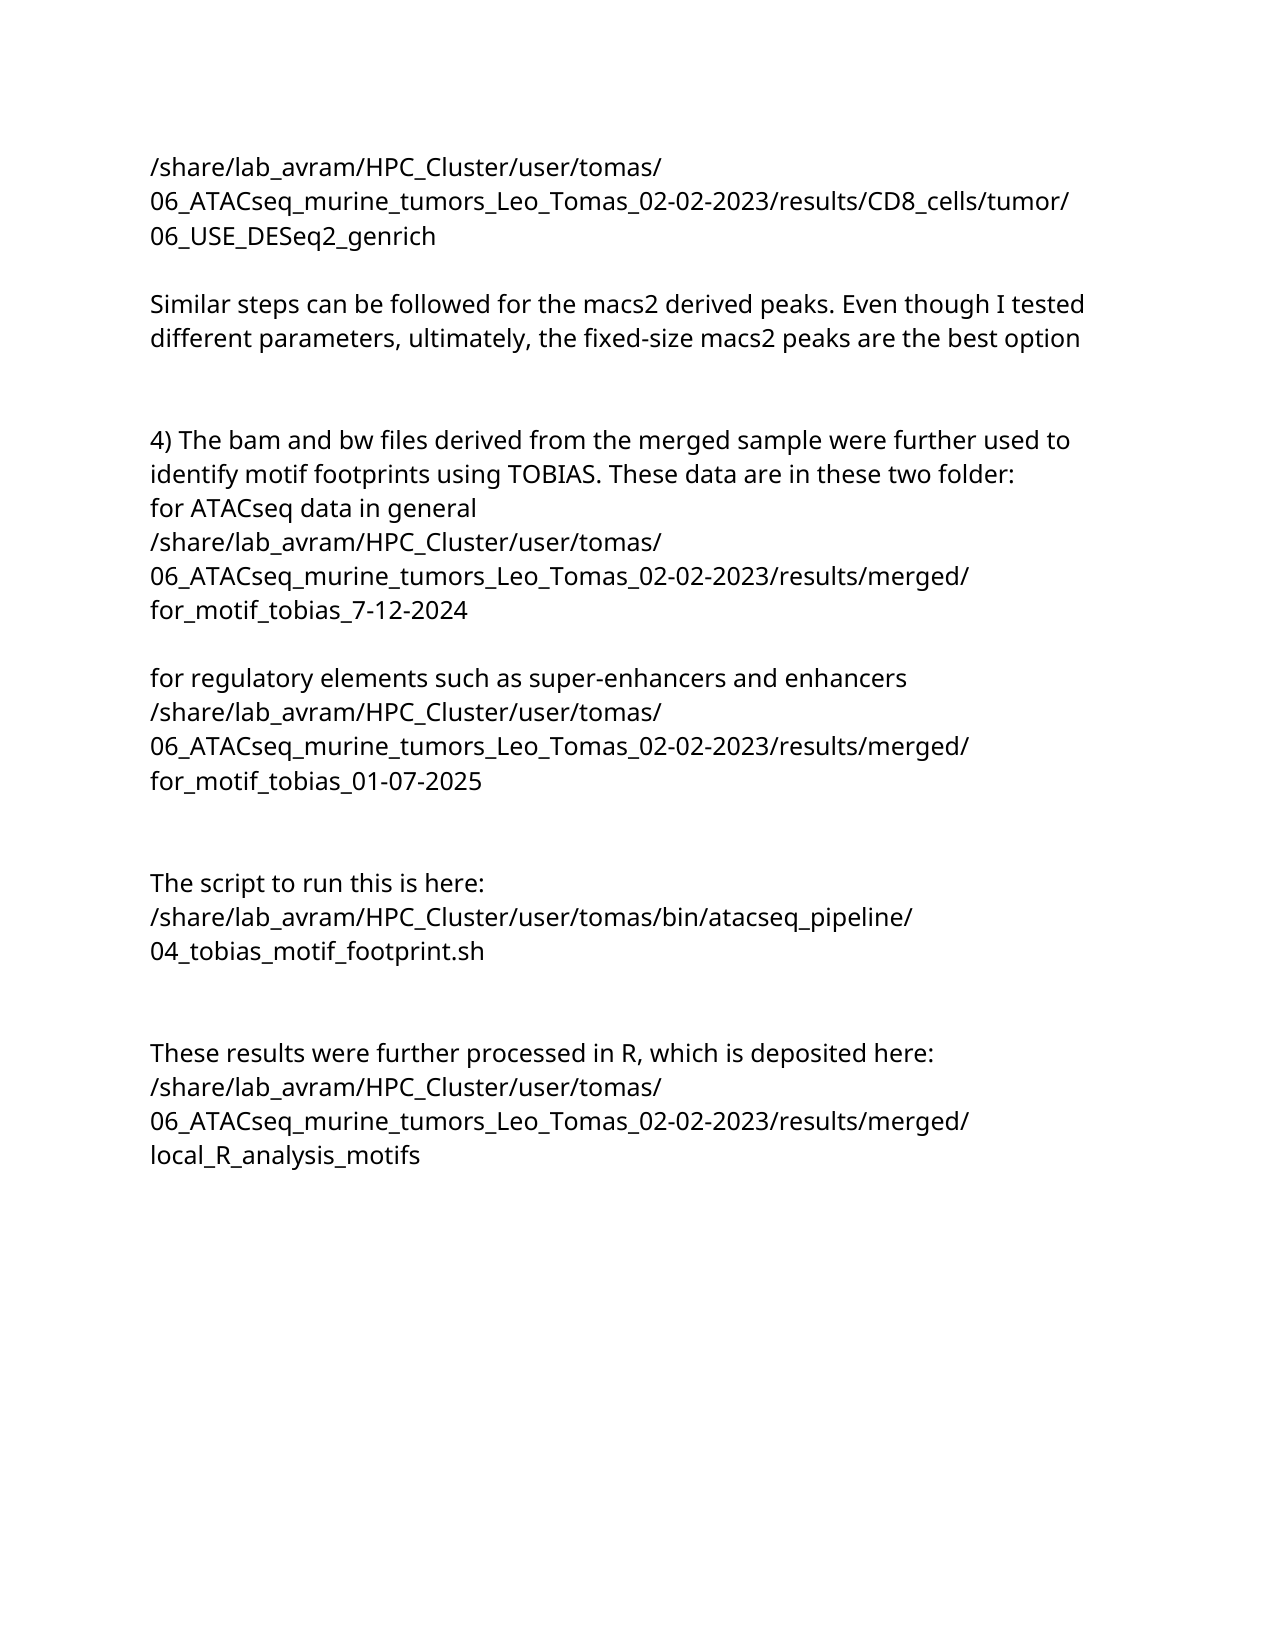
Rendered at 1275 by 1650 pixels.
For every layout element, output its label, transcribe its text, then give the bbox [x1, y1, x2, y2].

text 4) The bam and bw files derived from the merged sample were further used to identify motif footprints using TOBIAS. These data are in these two folder: [150, 422, 1125, 491]
text Similar steps can be followed for the macs2 derived peaks. Even though I tested different parameters, ultimately, the fixed-size macs2 peaks are the best option [150, 286, 1125, 354]
text /share/lab_avram/HPC_Cluster/user/tomas/06_ATACseq_murine_tumors_Leo_Tomas_02-02-2023/results/merged/for_motif_tobias_01-07-2025 [150, 695, 1125, 797]
text /share/lab_avram/HPC_Cluster/user/tomas/06_ATACseq_murine_tumors_Leo_Tomas_02-02-2023/results/merged/for_motif_tobias_7-12-2024 [150, 525, 1125, 627]
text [150, 150, 1125, 252]
text The script to run this is here: [150, 865, 1125, 899]
text for regulatory elements such as super-enhancers and enhancers [150, 661, 1125, 695]
text These results were further processed in R, which is deposited here: [150, 1036, 1125, 1070]
text for ATACseq data in general [150, 491, 1125, 525]
text /share/lab_avram/HPC_Cluster/user/tomas/bin/atacseq_pipeline/04_tobias_motif_footprint.sh [150, 899, 1125, 967]
text /share/lab_avram/HPC_Cluster/user/tomas/06_ATACseq_murine_tumors_Leo_Tomas_02-02-2023/results/merged/local_R_analysis_motifs [150, 1070, 1125, 1172]
